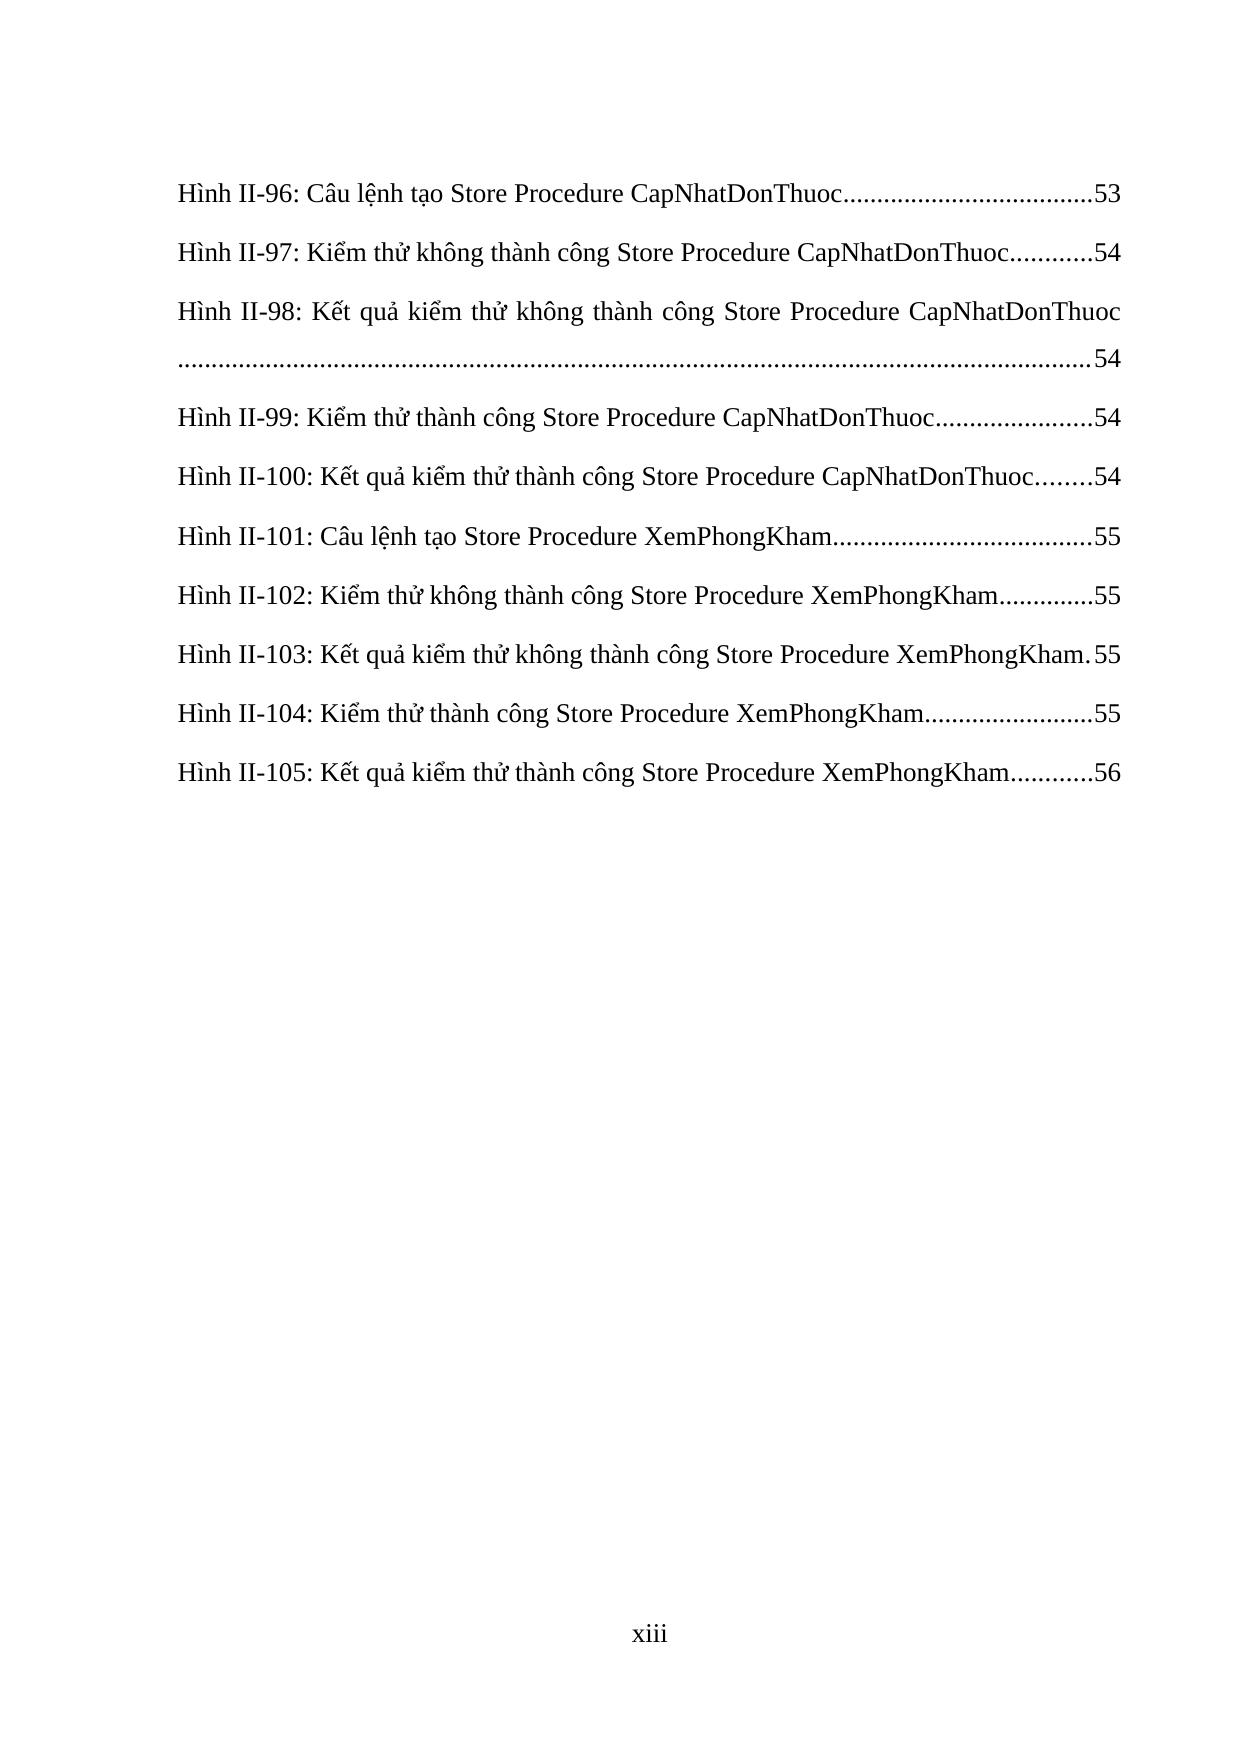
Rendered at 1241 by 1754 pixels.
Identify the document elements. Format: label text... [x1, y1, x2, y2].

text Hình II-100: Kết quả kiểm thử thành công Store Procedure CapNhatDonThuoc 54 [177, 461, 1122, 492]
text Hình II-101: Câu lệnh tạo Store Procedure XemPhongKham 55 [177, 520, 1122, 551]
text Hình II-105: Kết quả kiểm thử thành công Store Procedure XemPhongKham 56 [177, 756, 1122, 787]
text Hình II-98: Kết quả kiểm thử không thành công Store Procedure CapNhatDonThuoc 54 [177, 296, 1122, 373]
text Hình II-103: Kết quả kiểm thử không thành công Store Procedure XemPhongKham 55 [177, 638, 1122, 669]
text Hình II-104: Kiểm thử thành công Store Procedure XemPhongKham 55 [177, 697, 1122, 728]
text Hình II-99: Kiểm thử thành công Store Procedure CapNhatDonThuoc 54 [177, 401, 1122, 432]
text Hình II-96: Câu lệnh tạo Store Procedure CapNhatDonThuoc 53 [177, 177, 1122, 208]
text Hình II-97: Kiểm thử không thành công Store Procedure CapNhatDonThuoc 54 [177, 236, 1122, 267]
text Hình II-102: Kiểm thử không thành công Store Procedure XemPhongKham 55 [177, 579, 1122, 610]
